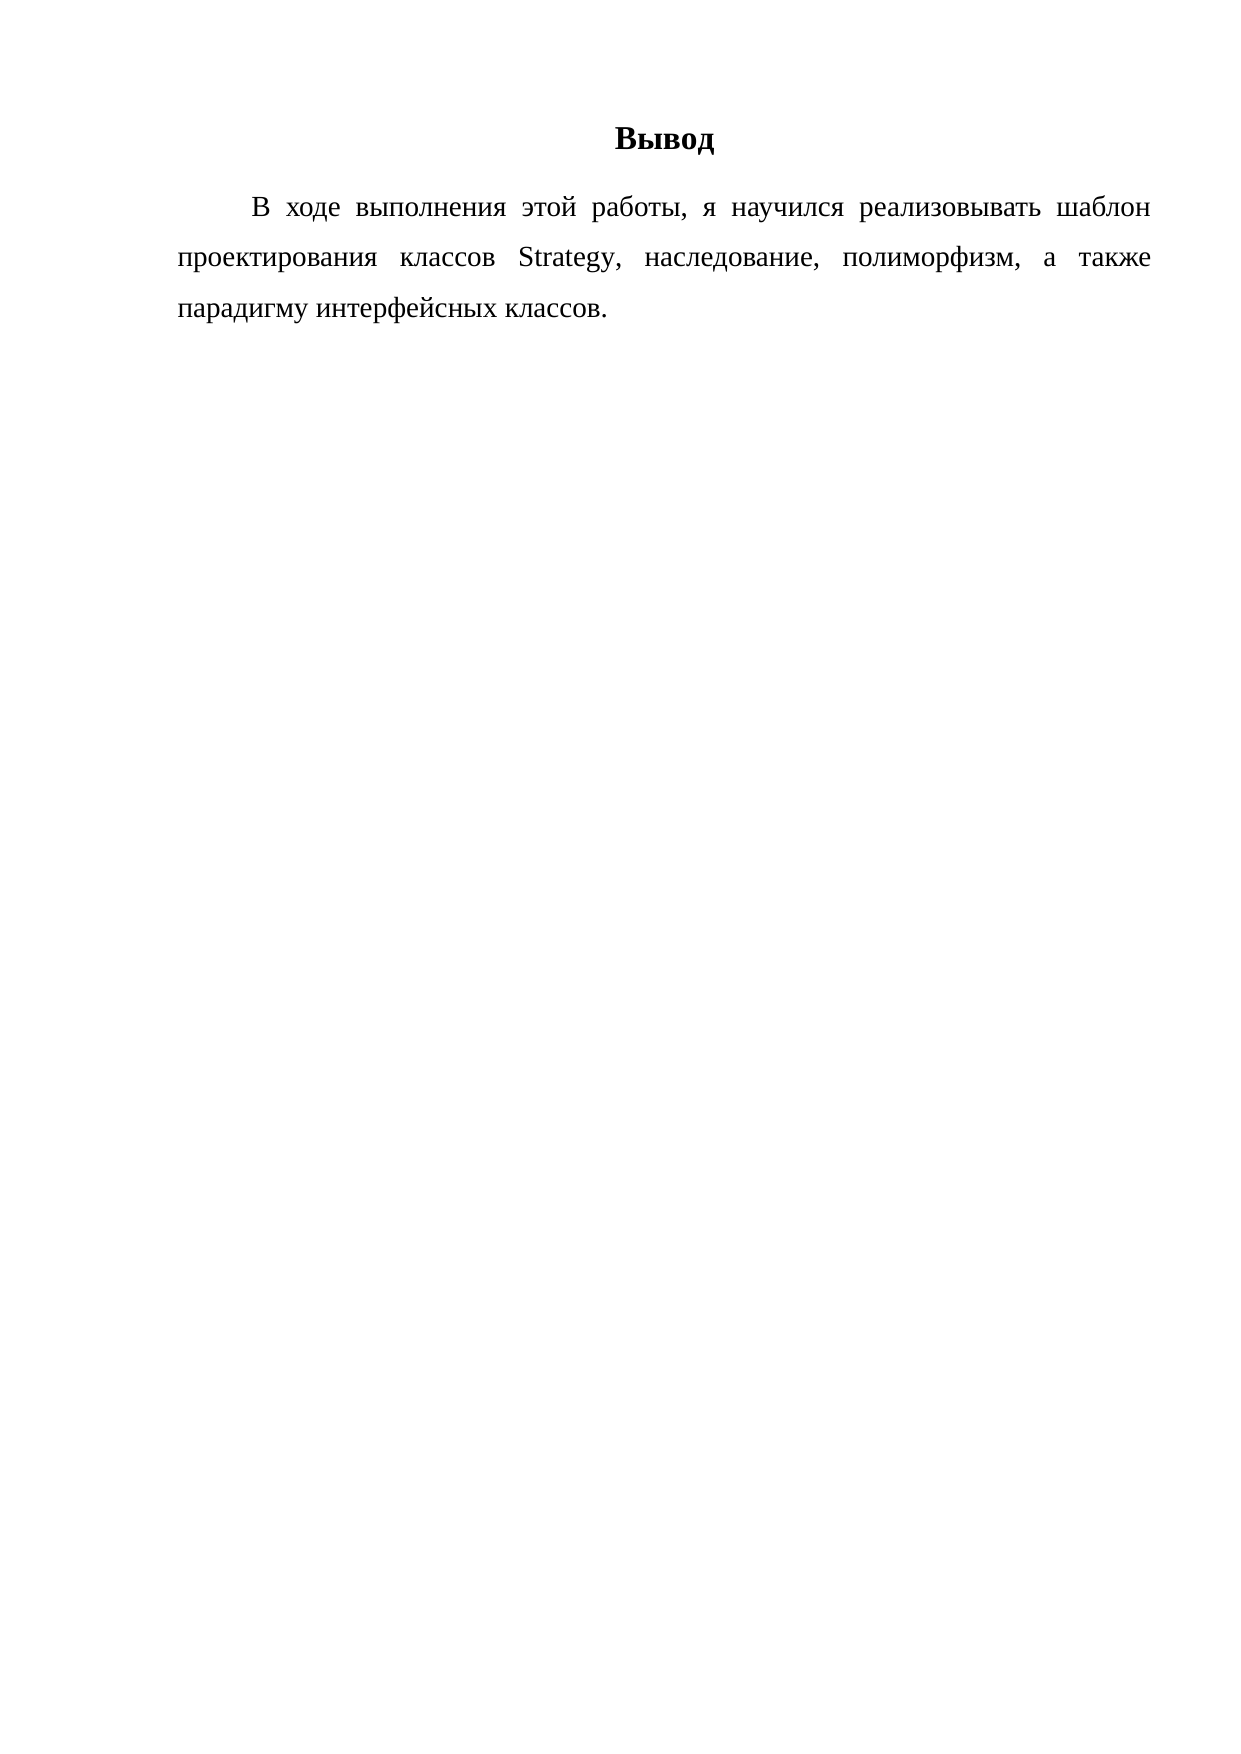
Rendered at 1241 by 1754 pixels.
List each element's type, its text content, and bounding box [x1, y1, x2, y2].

text В ходе выполнения этой работы, я научился реализовывать шаблон проектирования классов Strategy, наследование, полиморфизм, а также парадигму интерфейсных классов. [177, 189, 1152, 323]
subtitle Вывод [177, 118, 1152, 156]
